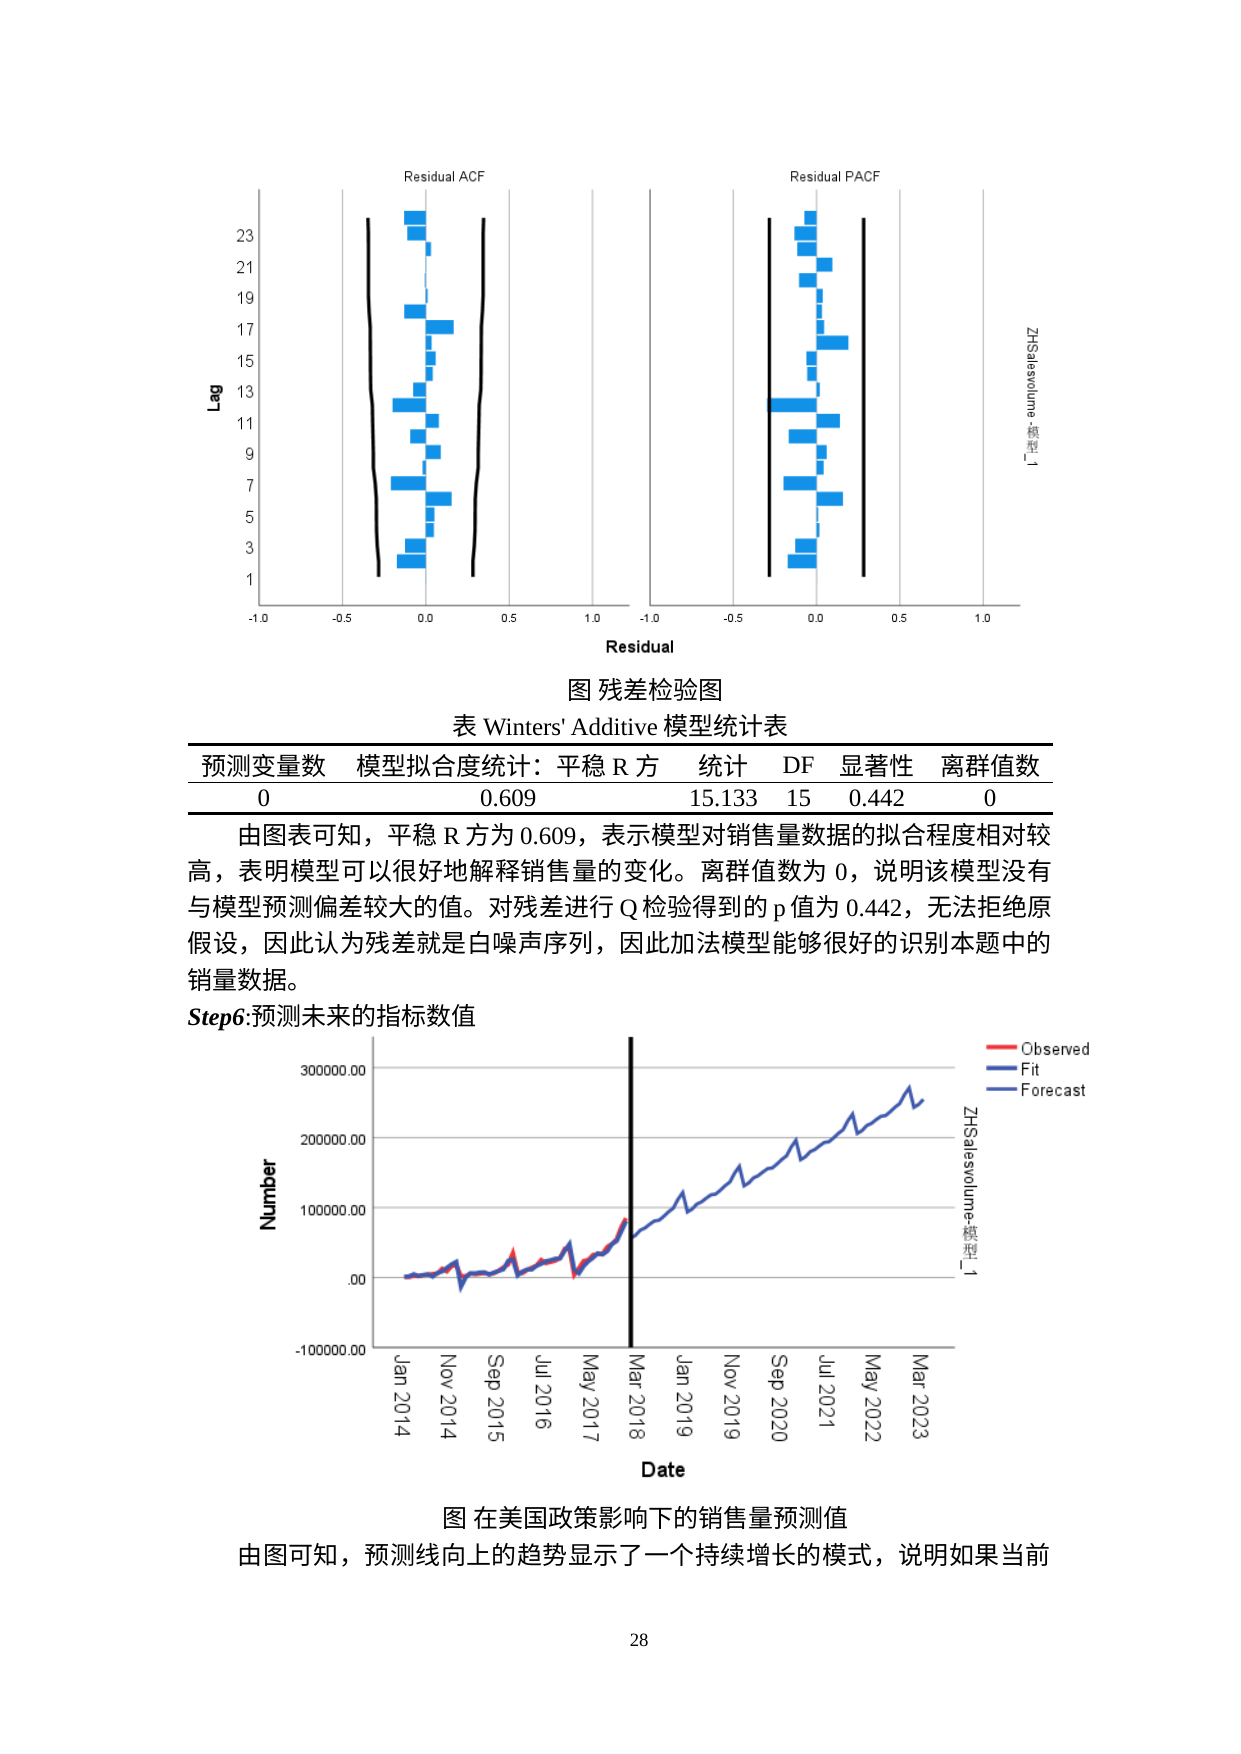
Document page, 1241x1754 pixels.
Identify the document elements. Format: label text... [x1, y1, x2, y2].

text Step6:预测未来的指标数值 [187, 996, 1053, 1033]
table_cell 0 [927, 783, 1053, 812]
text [187, 1535, 1053, 1571]
picture [187, 162, 1053, 671]
text 表 Winters' Additive模型统计表 [187, 707, 1053, 743]
table_header 预测变量数 [188, 746, 339, 782]
table_cell 15.133 [676, 783, 770, 812]
table_header 模型拟合度统计：平稳 R 方 [340, 746, 676, 782]
table_cell 0.609 [340, 783, 676, 812]
table_header 显著性 [826, 746, 927, 782]
table_header 统计 [676, 746, 770, 782]
table_header 离群值数 [927, 746, 1053, 782]
text 图 残差检验图 [187, 671, 1053, 707]
table_cell 0.442 [826, 783, 927, 812]
table_header DF [770, 746, 826, 782]
text 图 在美国政策影响下的销售量预测值 [187, 1499, 1053, 1535]
text 由图表可知，平稳R方为0.609，表示模型对销售量数据的拟合程度相对较高，表明模型可以很好地解释销售量的变化。离群值数为0，说明该模型没有与模型预测偏差较大的值。对残差进行Q检验得到的p值为0.442，无法拒绝原假设，因此认为残差就是白噪声序列，因此加法模型能够很好的识别本题中的销量数据。 [187, 815, 1053, 996]
table_cell 0 [188, 783, 339, 812]
table_cell 15 [770, 783, 826, 812]
picture [237, 1032, 1103, 1499]
